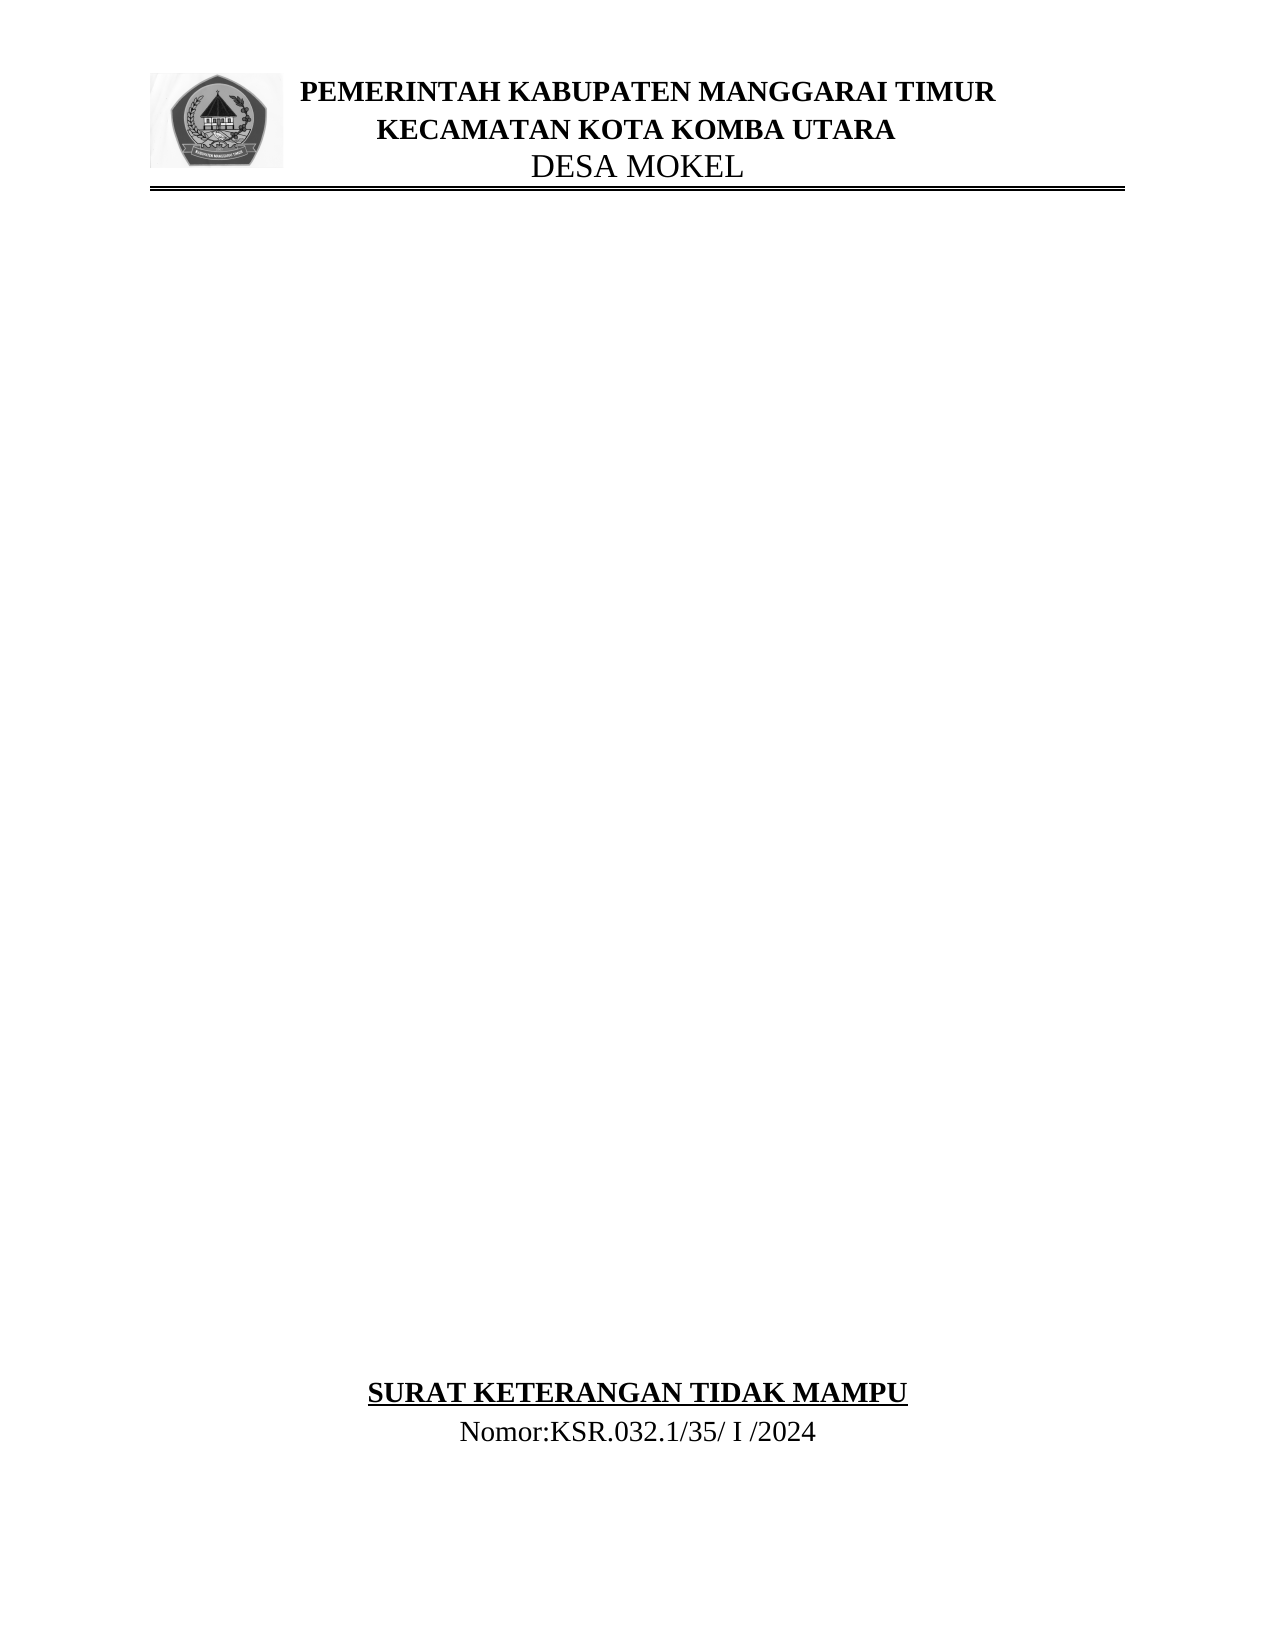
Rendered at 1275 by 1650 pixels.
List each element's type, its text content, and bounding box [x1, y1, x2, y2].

text Nomor:KSR.032.1/35/ I /2024 [150, 1414, 1125, 1447]
text SURAT KETERANGAN TIDAK MAMPU [150, 1375, 1125, 1409]
